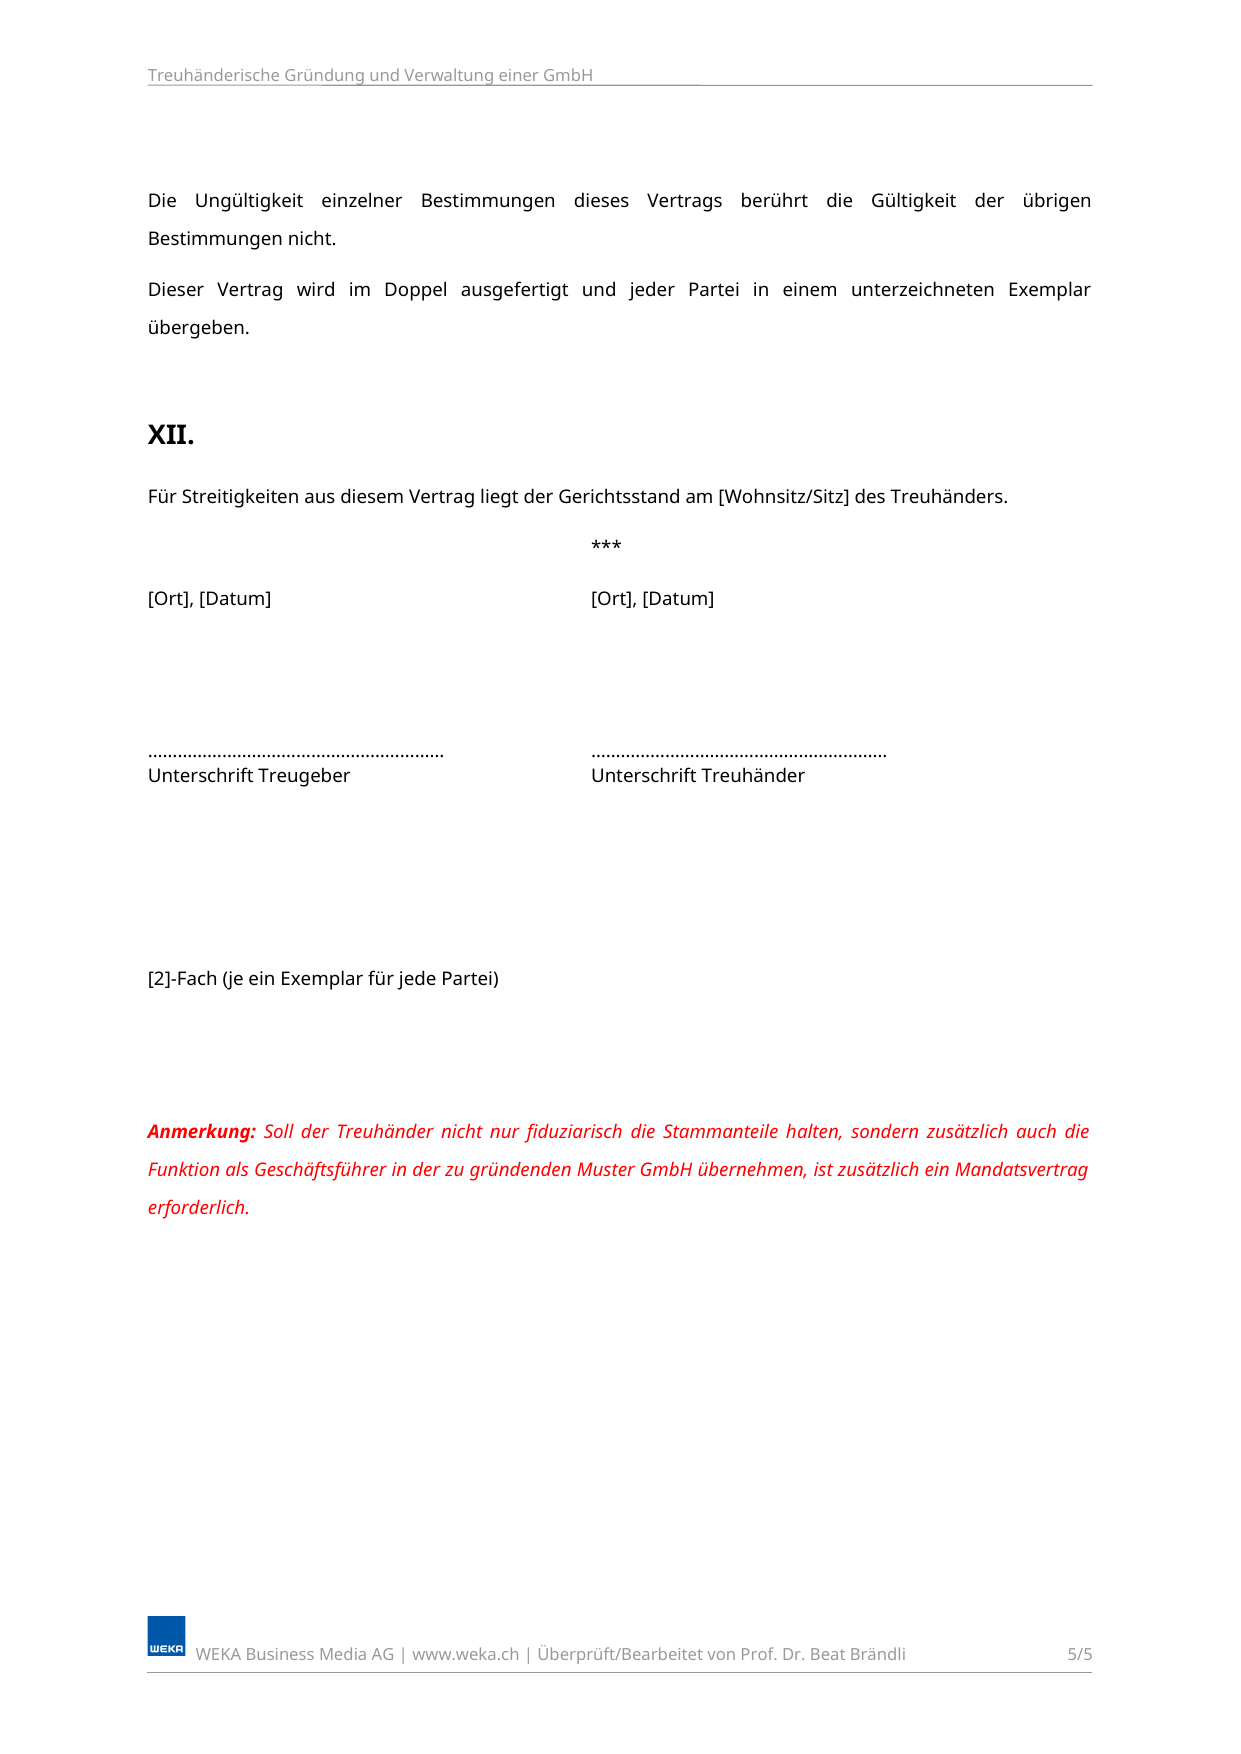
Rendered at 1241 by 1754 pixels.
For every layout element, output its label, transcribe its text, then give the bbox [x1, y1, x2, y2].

text Unterschrift Treugeber Unterschrift Treuhänder [148, 763, 1092, 788]
text …………………………………………………… …………………………………………………… [148, 737, 1092, 763]
text Dieser Vertrag wird im Doppel ausgefertigt und jeder Partei in einem unterzeichneten Exemplar übergeben. [148, 276, 1092, 340]
text Für Streitigkeiten aus diesem Vertrag liegt der Gerichtsstand am [Wohnsitz/Sitz] des Treuhänders. [148, 484, 1092, 509]
text [2]-Fach (je ein Exemplar für jede Partei) [148, 966, 1092, 991]
text XII. [148, 416, 1092, 453]
text [Ort], [Datum] [Ort], [Datum] [148, 585, 1092, 611]
picture [147, 1616, 186, 1656]
text *** [517, 534, 1092, 560]
text Die Ungültigkeit einzelner Bestimmungen dieses Vertrags berührt die Gültigkeit der übrigen Bestimmungen nicht. [148, 187, 1092, 251]
text Anmerkung: Soll der Treuhänder nicht nur fiduziarisch die Stammanteile halten, sondern zusätzlich auch die Funktion als Geschäftsführer in der zu gründenden Muster GmbH übernehmen, ist zusätzlich ein Mandatsvertrag erforderlich. [148, 1118, 1092, 1220]
